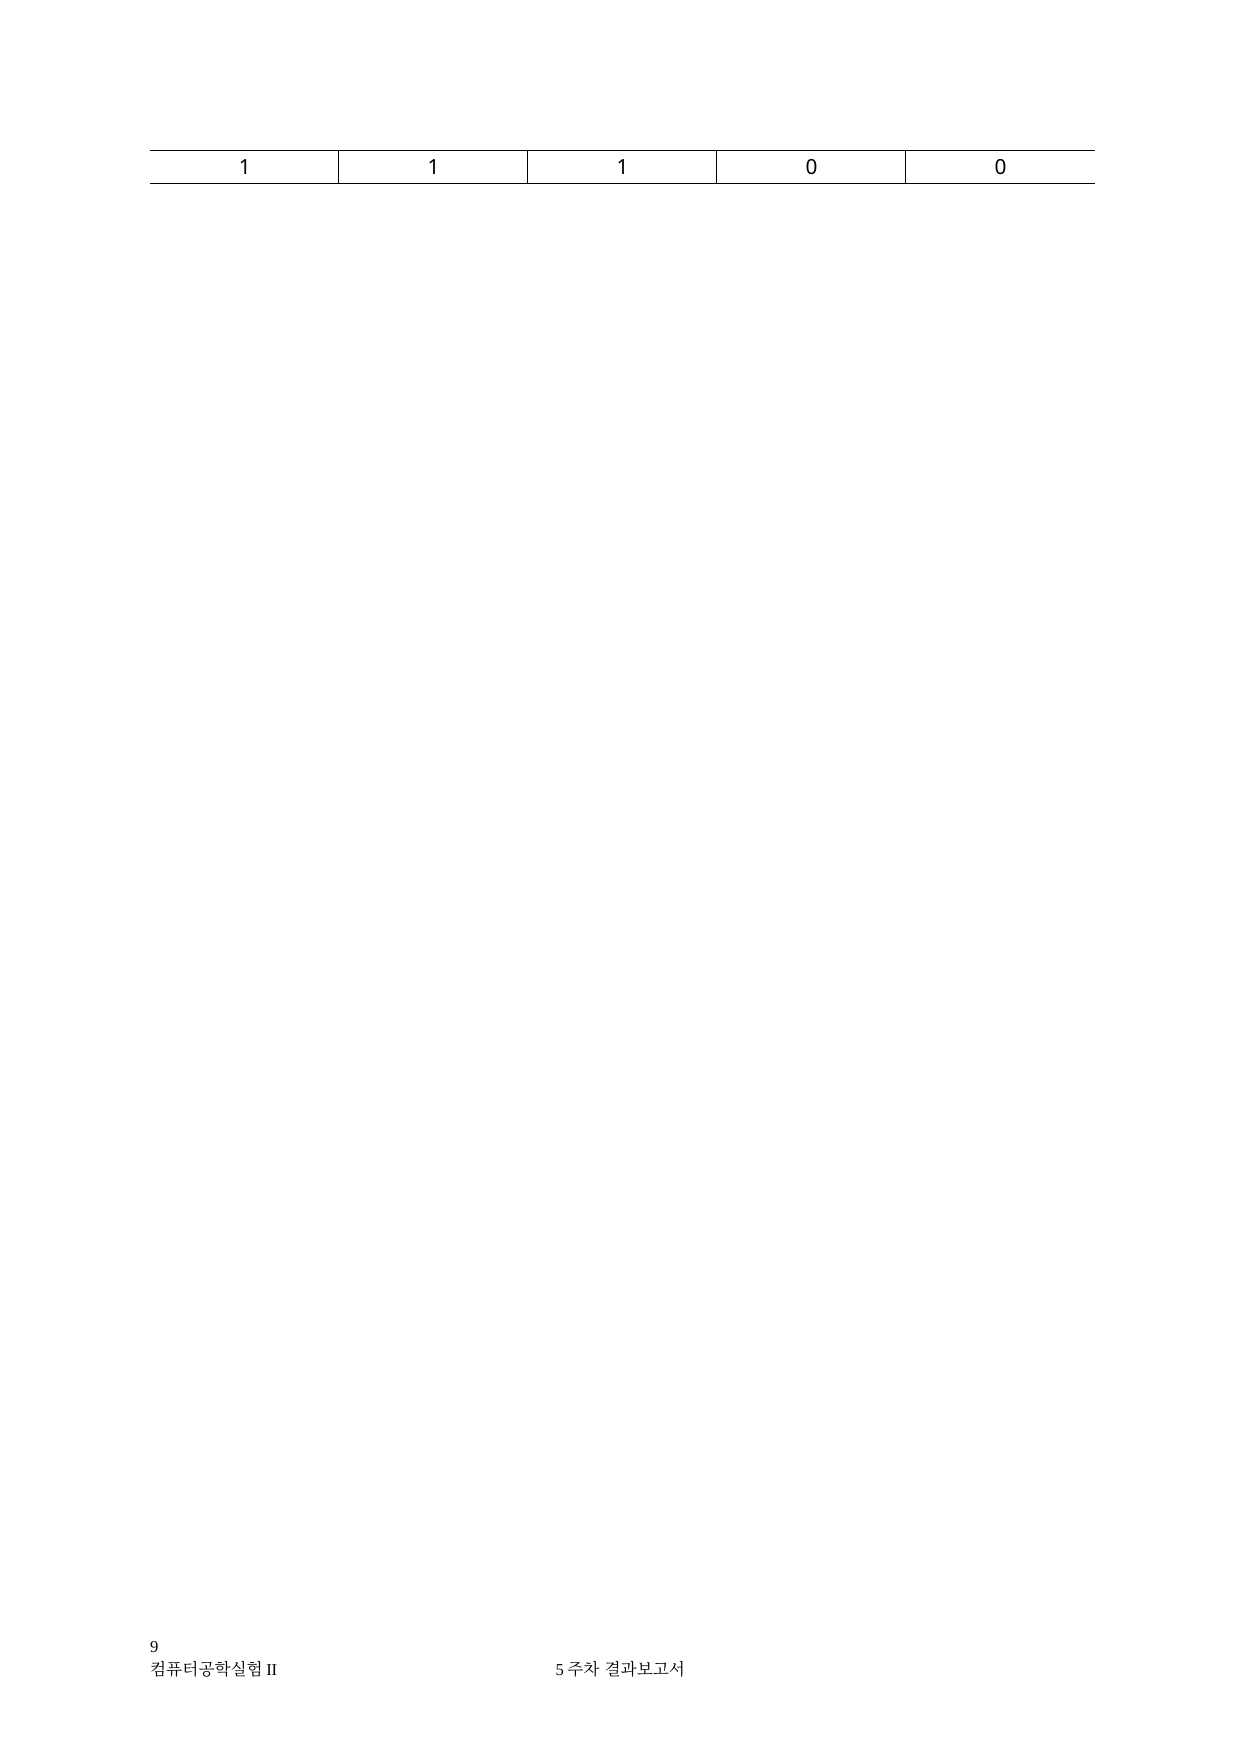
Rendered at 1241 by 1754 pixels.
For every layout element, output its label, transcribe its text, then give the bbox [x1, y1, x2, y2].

table_cell 0 [717, 151, 905, 182]
table_cell 1 [339, 151, 527, 182]
table_cell 1 [528, 151, 716, 182]
table_cell 0 [906, 151, 1095, 182]
table_cell 1 [150, 151, 338, 182]
